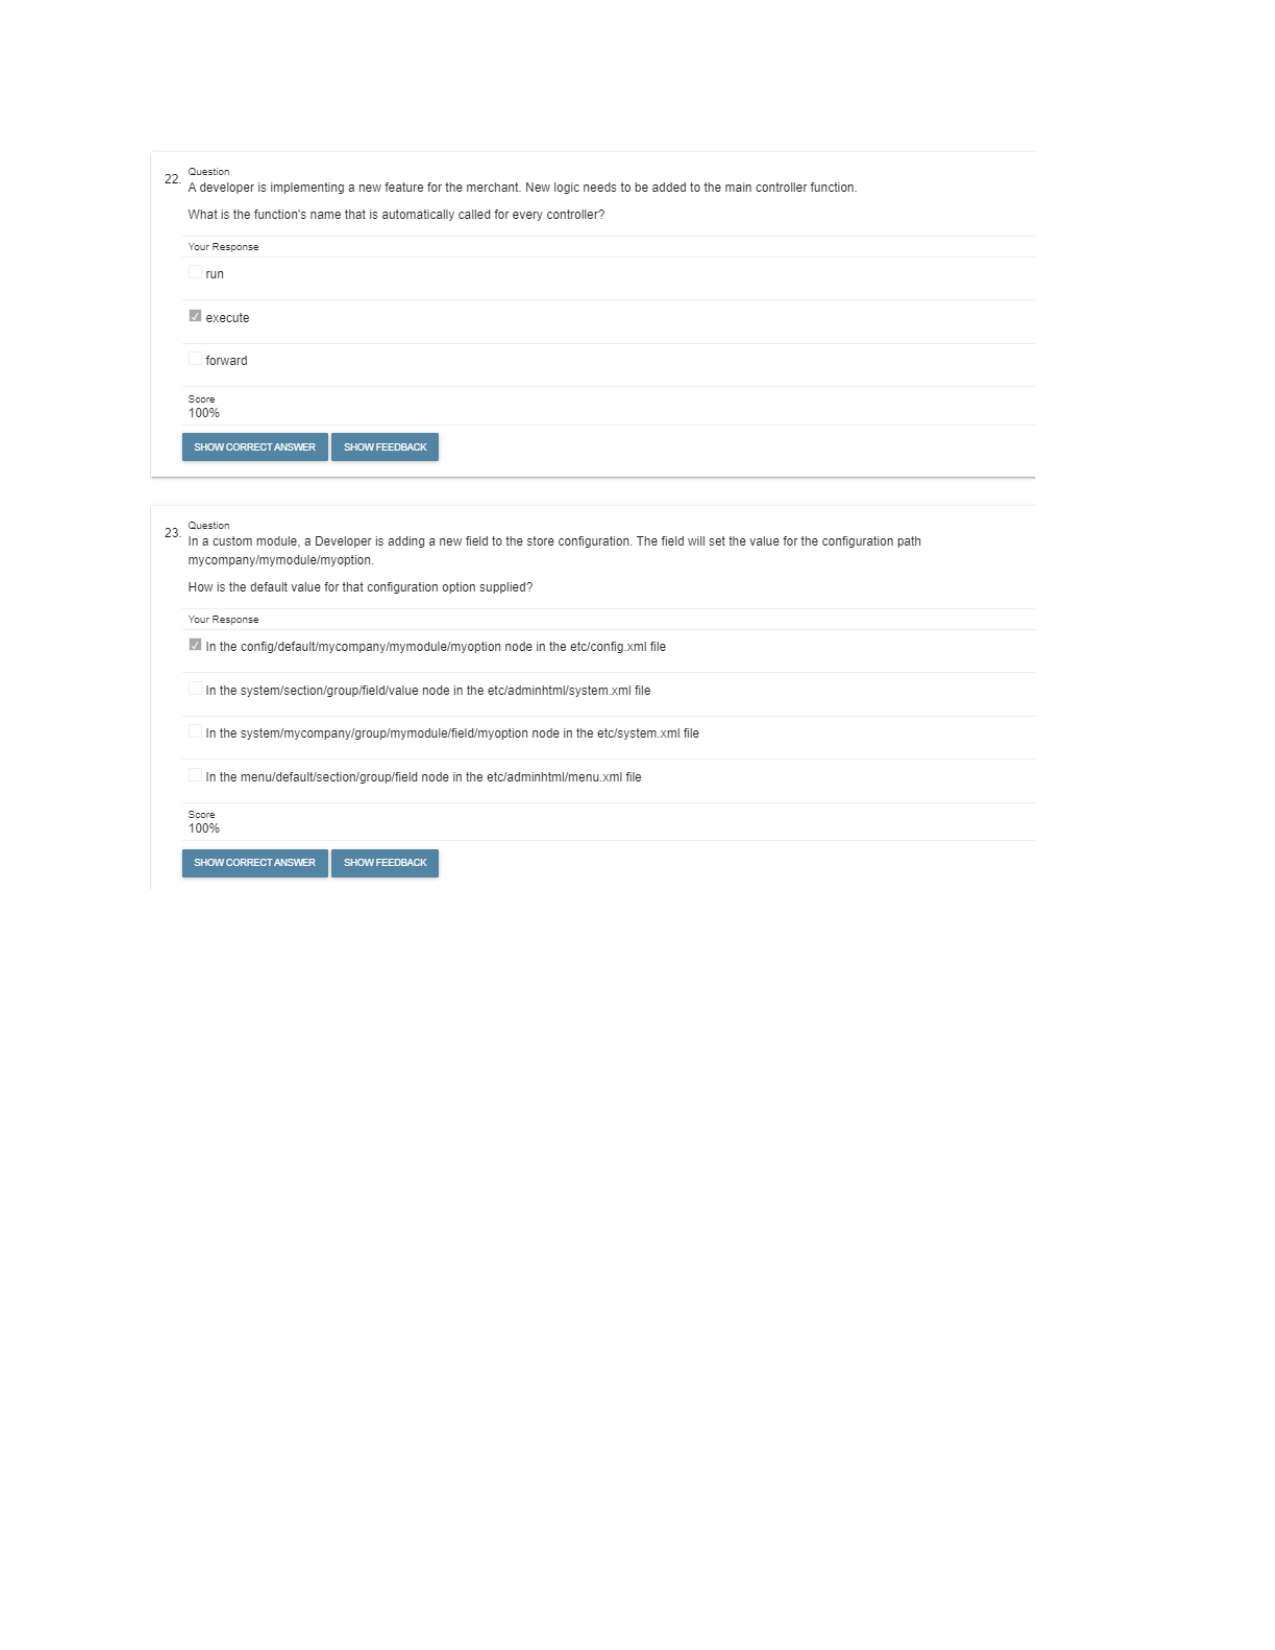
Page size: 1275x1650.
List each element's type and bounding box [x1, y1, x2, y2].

picture [150, 150, 1036, 889]
